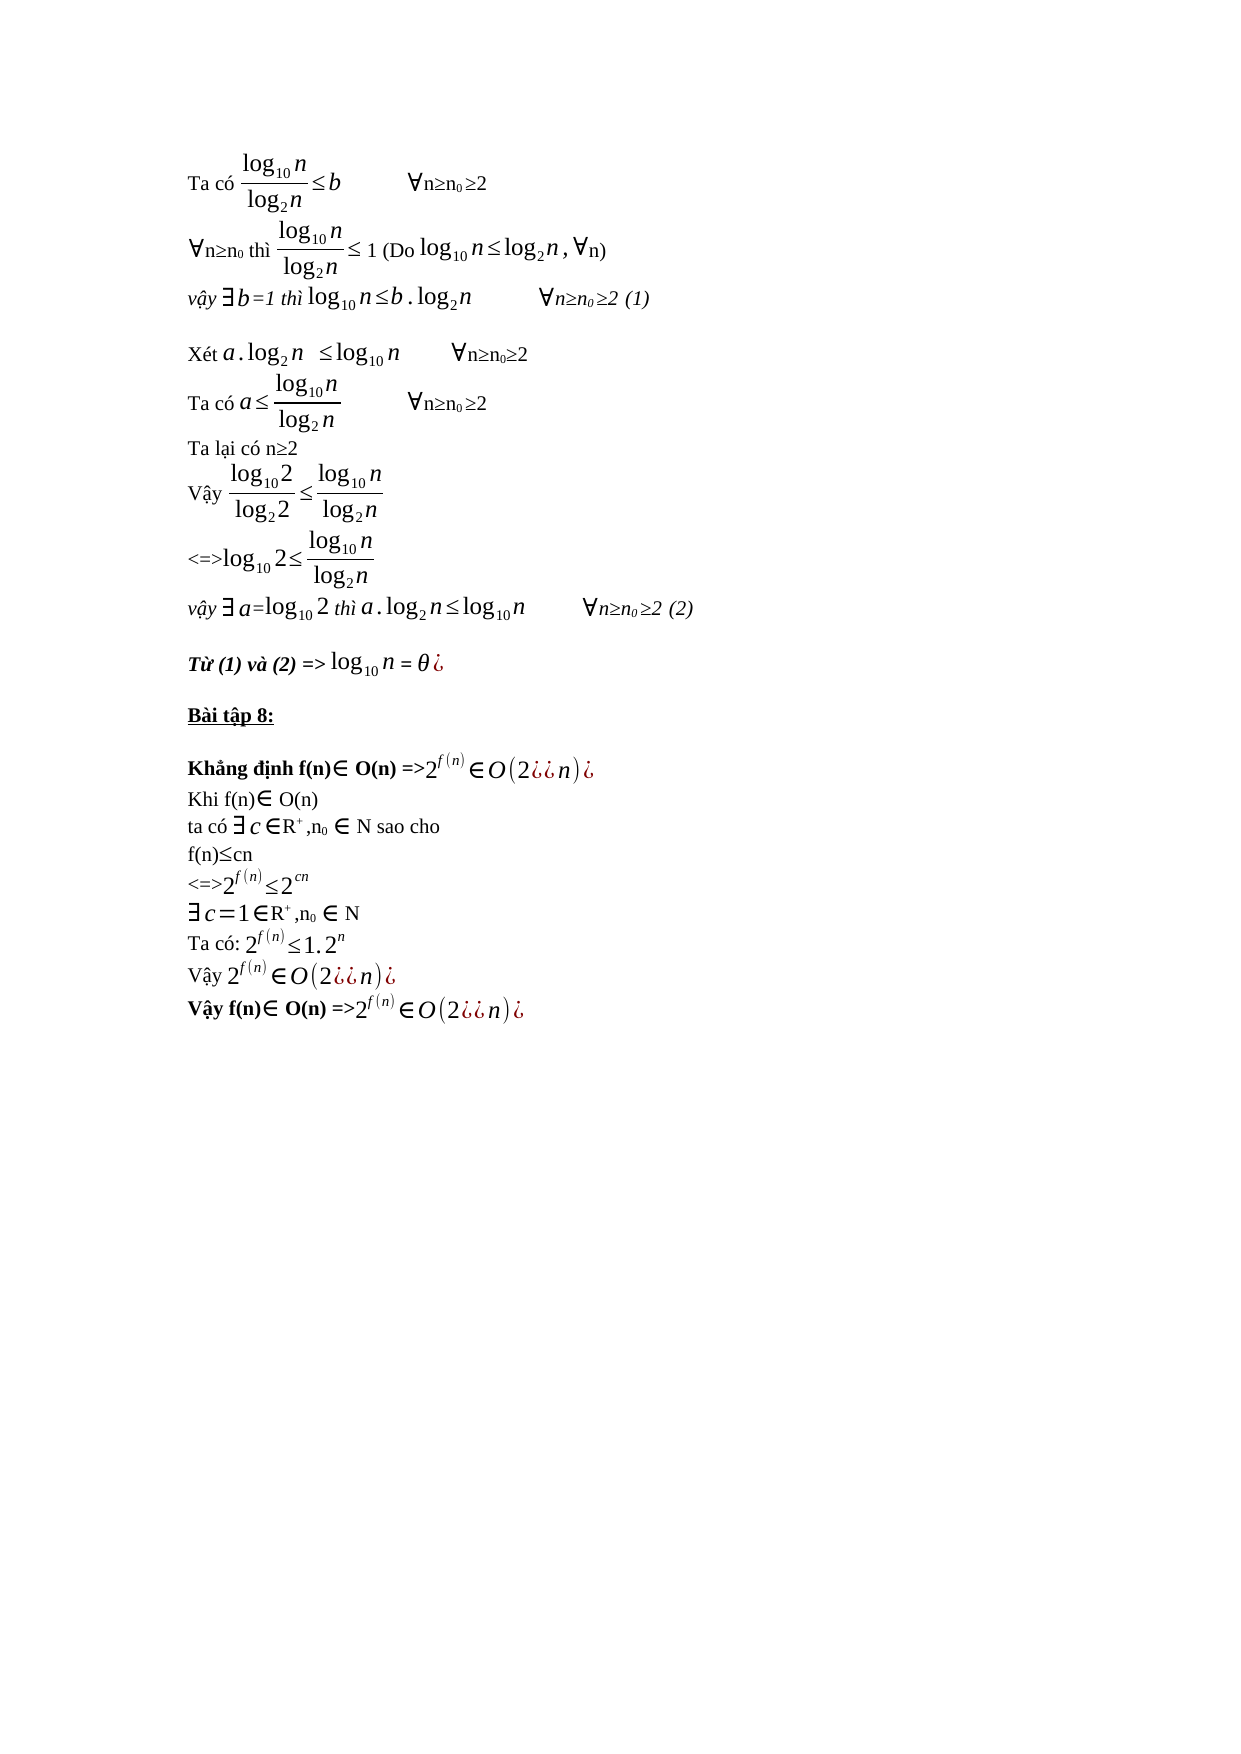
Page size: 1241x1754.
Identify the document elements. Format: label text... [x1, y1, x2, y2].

list Từ (1) và (2) => = [187, 648, 1053, 679]
list Xét n≥n0≥2 [187, 338, 1053, 369]
list Ta có n≥n0 ≥2 [187, 369, 1053, 436]
list <=> [187, 868, 1053, 899]
list vậy = thì n≥n0 ≥2 (2) [187, 593, 1053, 624]
list Bài tập 8: [187, 703, 1053, 727]
list Khi f(n) O(n) [187, 785, 1053, 812]
list vậy =1 thì n≥n0 ≥2 (1) [187, 283, 1053, 314]
list f(n)cn [187, 840, 1053, 868]
list Khẳng định f(n) O(n) => [187, 752, 1053, 785]
list ta có R+ ,n0 N sao cho [187, 812, 1053, 840]
list <=> [187, 526, 1053, 593]
list R+ ,n0 N [187, 899, 1053, 927]
list Vậy f(n) O(n) => [187, 992, 1053, 1025]
list Ta có: [187, 927, 1053, 958]
list Ta có n≥n0 ≥2 [187, 150, 1053, 216]
list n≥n0 thì 1 (Do n) [187, 216, 1053, 283]
list Ta lại có n≥2 [187, 436, 1053, 460]
list Vậy [187, 958, 1053, 992]
list Vậy [187, 460, 1053, 526]
